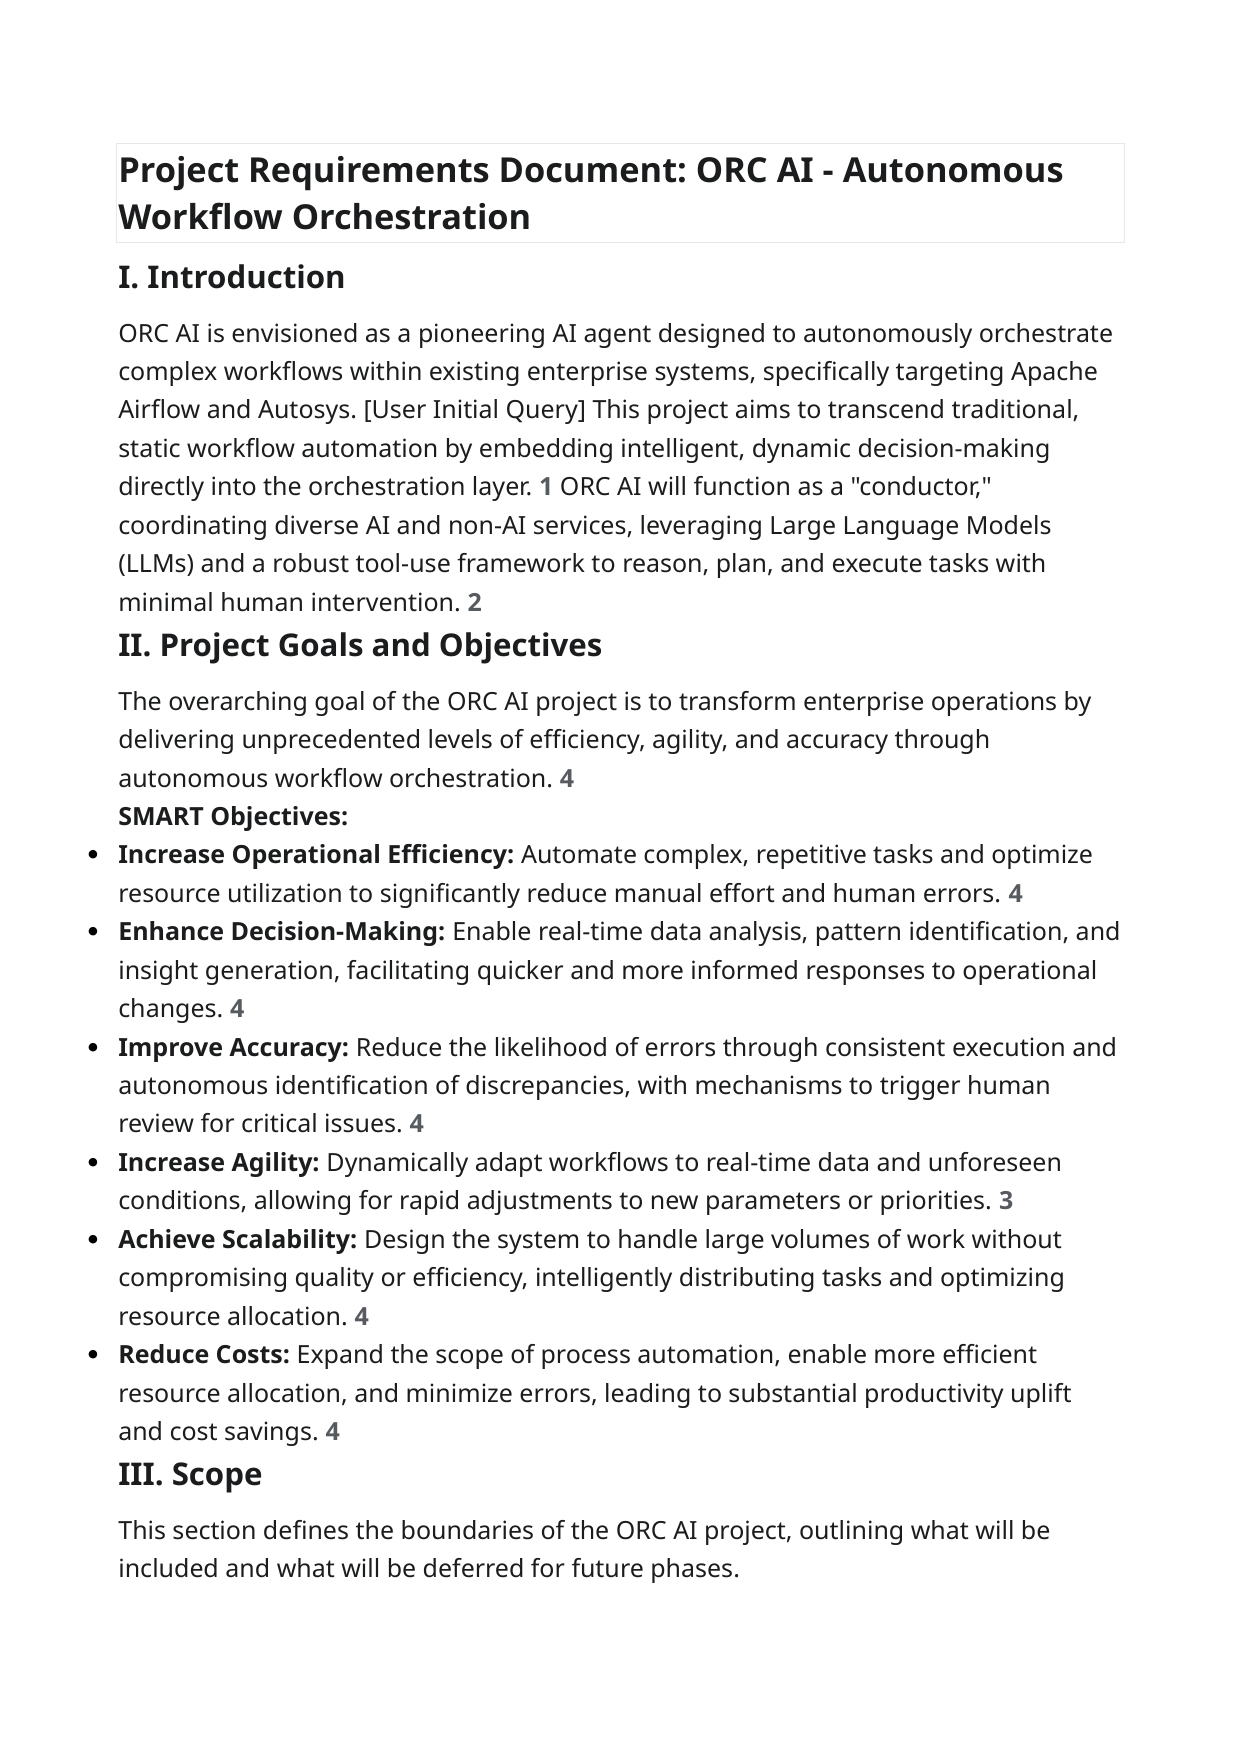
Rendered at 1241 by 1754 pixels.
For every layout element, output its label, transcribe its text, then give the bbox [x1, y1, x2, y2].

list Achieve Scalability: Design the system to handle large volumes of work without compromising quality or efficiency, intelligently distributing tasks and optimizing resource allocation. 4 [89, 1221, 1122, 1332]
text This section defines the boundaries of the ORC AI project, outlining what will be included and what will be deferred for future phases. [118, 1513, 1122, 1585]
list Enhance Decision-Making: Enable real-time data analysis, pattern identification, and insight generation, facilitating quicker and more informed responses to operational changes. 4 [89, 914, 1122, 1025]
subtitle Project Requirements Document: ORC AI - Autonomous Workflow Orchestration [117, 144, 1124, 242]
subtitle II. Project Goals and Objectives [118, 623, 1122, 665]
text The overarching goal of the ORC AI project is to transform enterprise operations by delivering unprecedented levels of efficiency, agility, and accuracy through autonomous workflow orchestration. 4 [118, 683, 1122, 794]
text ORC AI is envisioned as a pioneering AI agent designed to autonomously orchestrate complex workflows within existing enterprise systems, specifically targeting Apache Airflow and Autosys. [User Initial Query] This project aims to transcend traditional, static workflow automation by embedding intelligent, dynamic decision-making directly into the orchestration layer. 1 ORC AI will function as a "conductor," coordinating diverse AI and non-AI services, leveraging Large Language Models (LLMs) and a robust tool-use framework to reason, plan, and execute tasks with minimal human intervention. 2 [118, 315, 1122, 618]
text SMART Objectives: [118, 799, 1122, 833]
list Increase Operational Efficiency: Automate complex, repetitive tasks and optimize resource utilization to significantly reduce manual effort and human errors. 4 [89, 837, 1122, 909]
list Reduce Costs: Expand the scope of process automation, enable more efficient resource allocation, and minimize errors, leading to substantial productivity uplift and cost savings. 4 [89, 1337, 1122, 1448]
subtitle III. Scope [118, 1452, 1122, 1495]
subtitle I. Introduction [118, 254, 1122, 297]
list Improve Accuracy: Reduce the likelihood of errors through consistent execution and autonomous identification of discrepancies, with mechanisms to trigger human review for critical issues. 4 [89, 1029, 1122, 1140]
list Increase Agility: Dynamically adapt workflows to real-time data and unforeseen conditions, allowing for rapid adjustments to new parameters or priorities. 3 [89, 1144, 1122, 1217]
